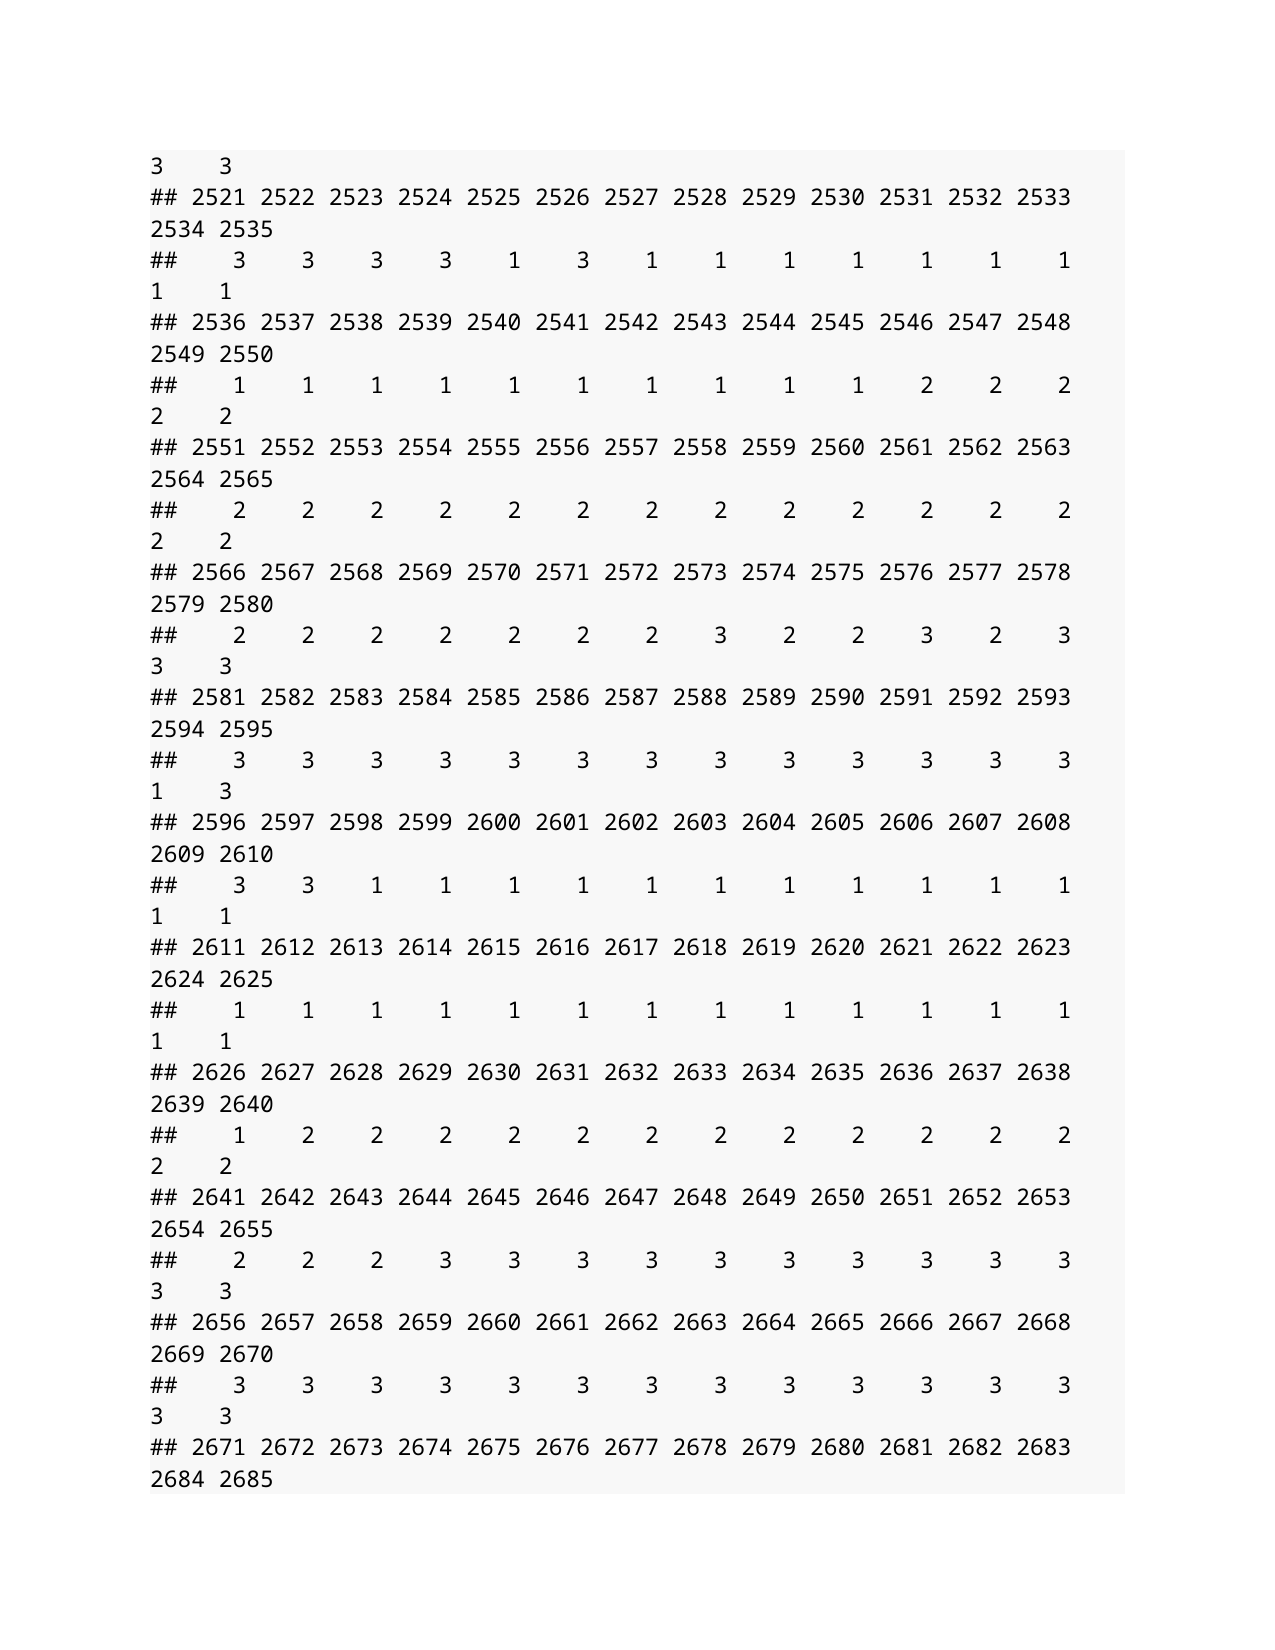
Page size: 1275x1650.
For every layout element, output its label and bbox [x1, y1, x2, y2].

text [150, 150, 1125, 1494]
